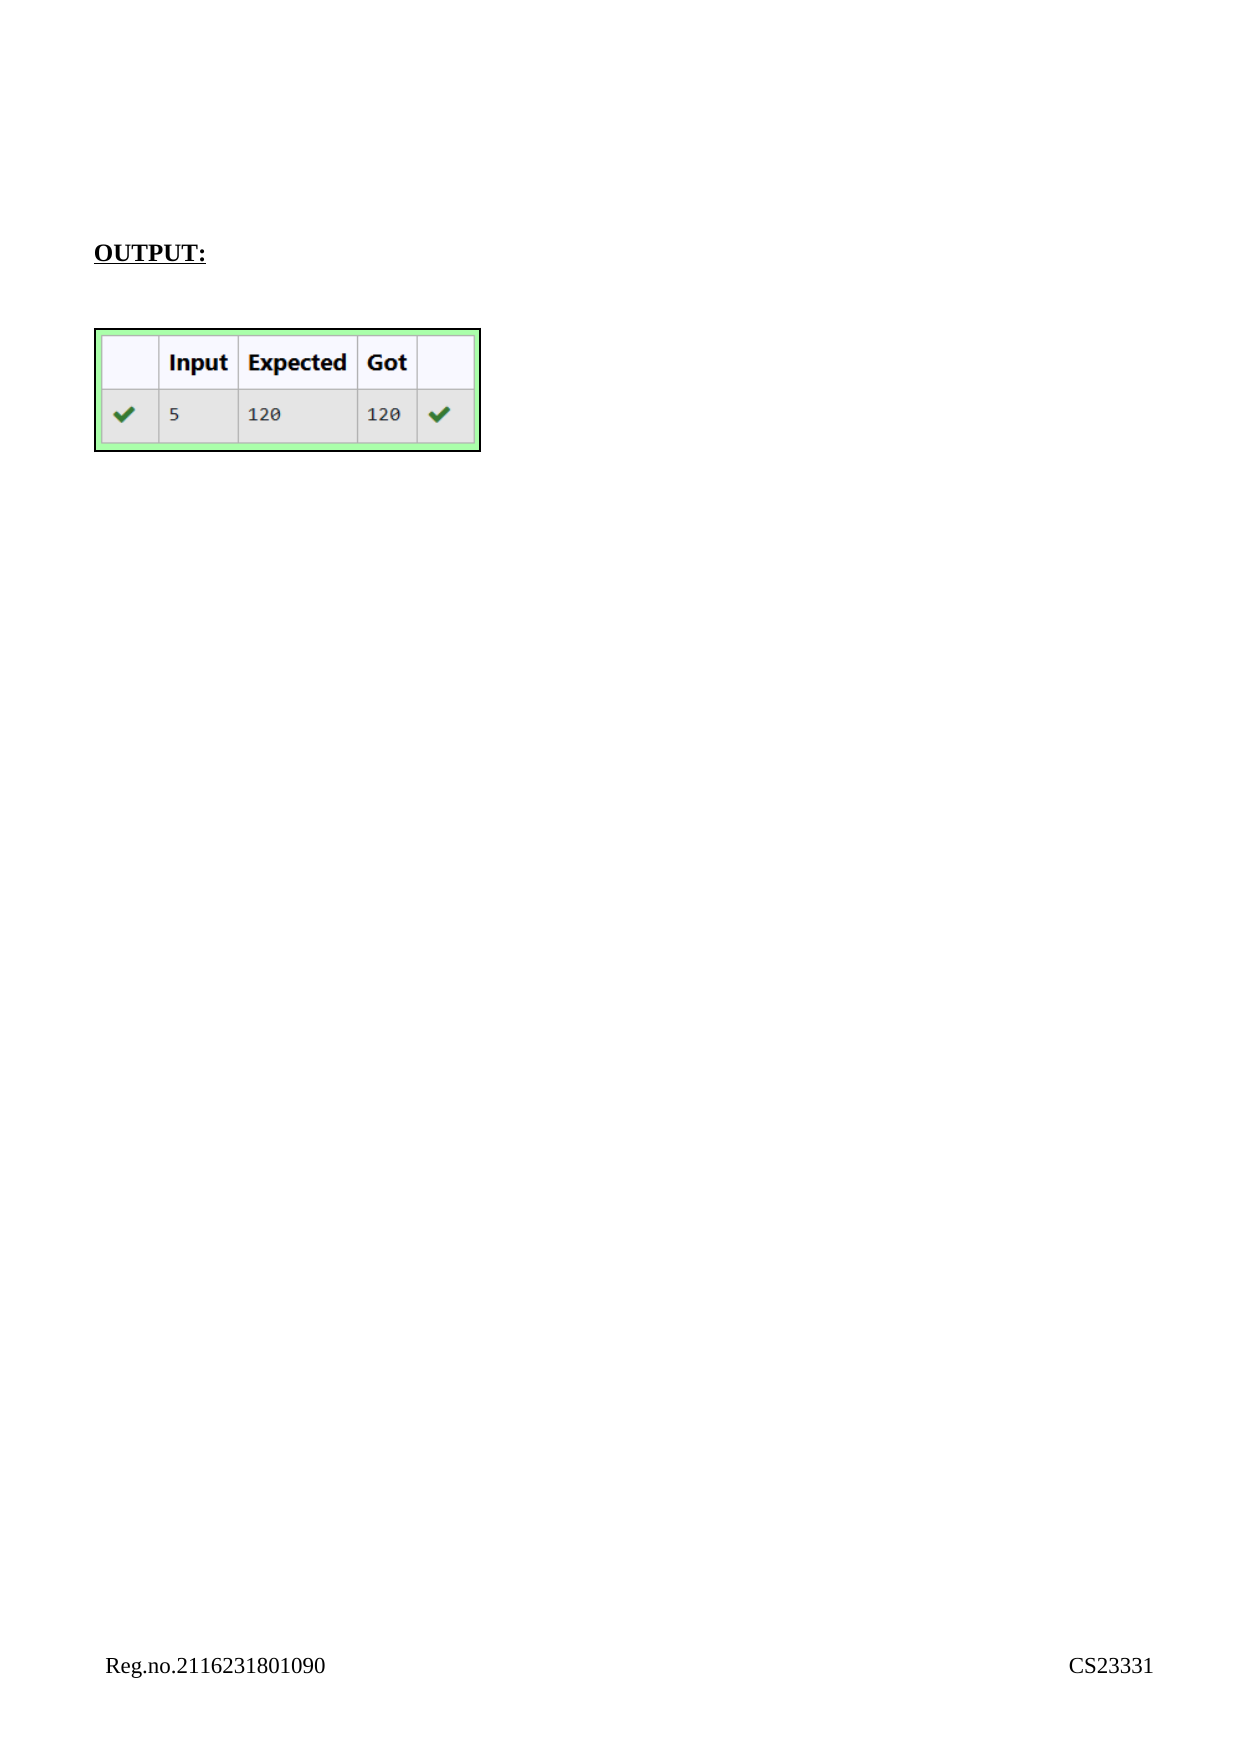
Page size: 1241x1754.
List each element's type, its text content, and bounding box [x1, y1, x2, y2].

picture [96, 330, 479, 450]
text OUTPUT: [94, 238, 1155, 267]
